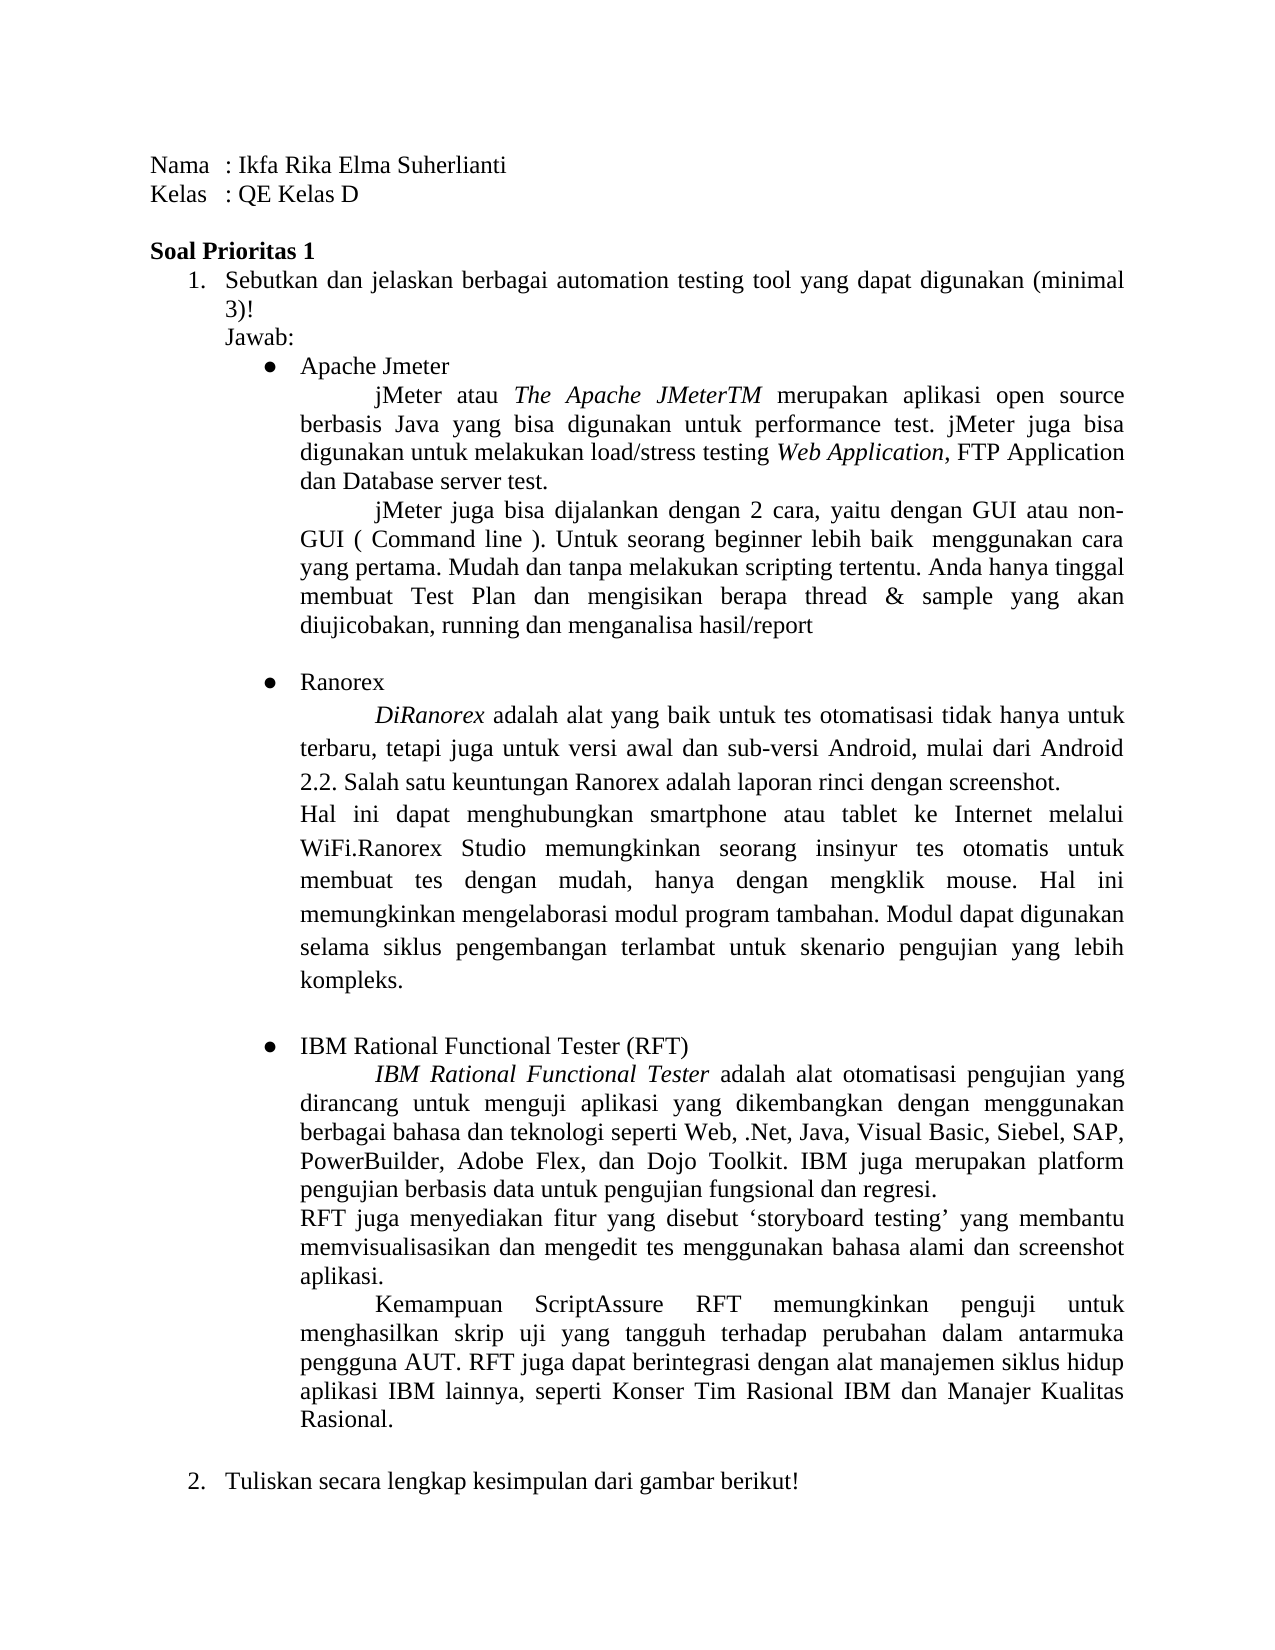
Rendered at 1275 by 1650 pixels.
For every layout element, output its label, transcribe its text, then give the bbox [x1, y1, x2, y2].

list Tuliskan secara lengkap kesimpulan dari gambar berikut! [187, 1466, 1125, 1495]
subtitle Ranorex [262, 667, 1125, 696]
text jMeter atau The Apache JMeterTM merupakan aplikasi open source berbasis Java yang bisa digunakan untuk performance test. jMeter juga bisa digunakan untuk melakukan load/stress testing Web Application, FTP Application dan Database server test. [300, 380, 1125, 495]
text jMeter juga bisa dijalankan dengan 2 cara, yaitu dengan GUI atau non-GUI ( Command line ). Untuk seorang beginner lebih baik menggunakan cara yang pertama. Mudah dan tanpa melakukan scripting tertentu. Anda hanya tinggal membuat Test Plan dan mengisikan berapa thread & sample yang akan diujicobakan, running dan menganalisa hasil/report [300, 495, 1125, 639]
text Kelas : QE Kelas D [150, 179, 1125, 207]
text Jawab: [225, 322, 1125, 351]
subtitle Kemampuan ScriptAssure RFT memungkinkan penguji untuk menghasilkan skrip uji yang tangguh terhadap perubahan dalam antarmuka pengguna AUT. RFT juga dapat berintegrasi dengan alat manajemen siklus hidup aplikasi IBM lainnya, seperti Konser Tim Rasional IBM dan Manajer Kualitas Rasional. [300, 1289, 1125, 1433]
subtitle DiRanorex adalah alat yang baik untuk tes otomatisasi tidak hanya untuk terbaru, tetapi juga untuk versi awal dan sub-versi Android, mulai dari Android 2.2. Salah satu keuntungan Ranorex adalah laporan rinci dengan screenshot. [300, 701, 1125, 795]
subtitle Hal ini dapat menghubungkan smartphone atau tablet ke Internet melalui WiFi.Ranorex Studio memungkinkan seorang insinyur tes otomatis untuk membuat tes dengan mudah, hanya dengan mengklik mouse. Hal ini memungkinkan mengelaborasi modul program tambahan. Modul dapat digunakan selama siklus pengembangan terlambat untuk skenario pengujian yang lebih kompleks. [300, 799, 1125, 993]
subtitle IBM Rational Functional Tester adalah alat otomatisasi pengujian yang dirancang untuk menguji aplikasi yang dikembangkan dengan menggunakan berbagai bahasa dan teknologi seperti Web, .Net, Java, Visual Basic, Siebel, SAP, PowerBuilder, Adobe Flex, dan Dojo Toolkit. IBM juga merupakan platform pengujian berbasis data untuk pengujian fungsional dan regresi. [300, 1059, 1125, 1203]
text Soal Prioritas 1 [150, 236, 1125, 265]
subtitle IBM Rational Functional Tester (RFT) [262, 1031, 1125, 1059]
text Nama : Ikfa Rika Elma Suherlianti [150, 150, 1125, 179]
list Apache Jmeter [262, 351, 1125, 380]
subtitle RFT juga menyediakan fitur yang disebut ‘storyboard testing’ yang membantu memvisualisasikan dan mengedit tes menggunakan bahasa alami dan screenshot aplikasi. [300, 1203, 1125, 1289]
list Sebutkan dan jelaskan berbagai automation testing tool yang dapat digunakan (minimal 3)! [187, 265, 1125, 322]
